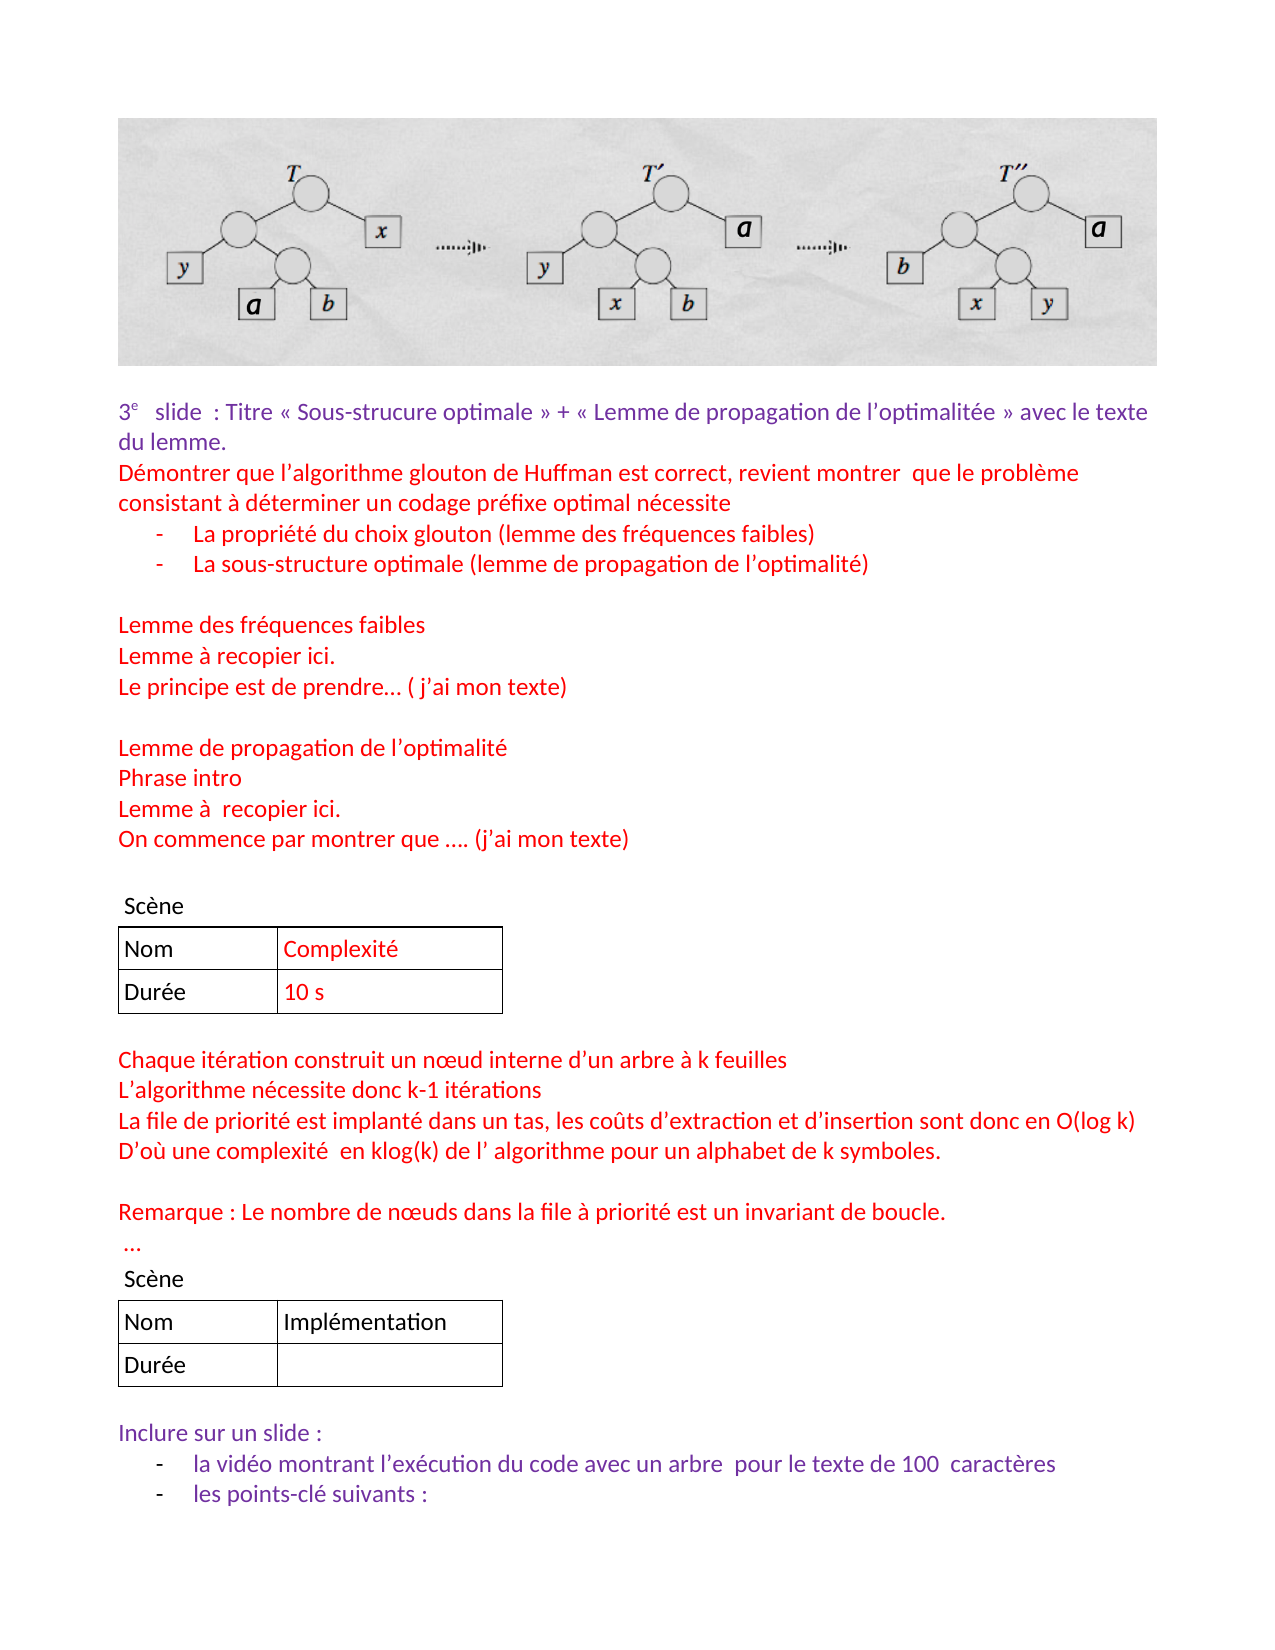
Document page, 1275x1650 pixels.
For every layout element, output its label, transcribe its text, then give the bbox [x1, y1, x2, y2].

text Lemme à recopier ici. [118, 640, 1157, 671]
text Lemme des fréquences faibles [118, 610, 1157, 640]
text Lemme à recopier ici. [118, 793, 1157, 823]
text Inclure sur un slide : [118, 1417, 1157, 1448]
table_cell Complexité [278, 928, 502, 969]
text On commence par montrer que …. (j’ai mon texte) [118, 823, 1157, 854]
list la vidéo montrant l’exécution du code avec un arbre pour le texte de 100 caractères [156, 1448, 1157, 1478]
table_cell [278, 1344, 502, 1386]
text L’algorithme nécessite donc k-1 itérations [118, 1074, 1157, 1105]
text Phrase intro [118, 762, 1157, 793]
text Lemme de propagation de l’optimalité [118, 732, 1157, 762]
text Chaque itération construit un nœud interne d’un arbre à k feuilles [118, 1044, 1157, 1074]
picture [118, 118, 1157, 366]
table_cell Nom [119, 928, 277, 969]
text Le principe est de prendre… ( j’ai mon texte) [118, 671, 1157, 701]
text Démontrer que l’algorithme glouton de Huffman est correct, revient montrer que le problème consistant à déterminer un codage préfixe optimal nécessite [118, 457, 1157, 518]
text D’où une complexité en klog(k) de l’ algorithme pour un alphabet de k symboles. [118, 1136, 1157, 1166]
table_cell Durée [119, 1344, 277, 1386]
text … [118, 1227, 1157, 1258]
table_header Scène [118, 884, 502, 926]
table_cell Durée [119, 970, 277, 1012]
table_cell Implémentation [278, 1301, 502, 1343]
table_cell Nom [119, 1301, 277, 1343]
list les points-clé suivants : [156, 1478, 1157, 1509]
text 3e slide : Titre « Sous-strucure optimale » + « Lemme de propagation de l’optimalitée » avec le texte du lemme. [118, 396, 1157, 457]
table_header Scène [118, 1258, 502, 1299]
list La sous-structure optimale (lemme de propagation de l’optimalité) [156, 549, 1157, 579]
list La propriété du choix glouton (lemme des fréquences faibles) [156, 518, 1157, 549]
text Remarque : Le nombre de nœuds dans la file à priorité est un invariant de boucle. [118, 1197, 1157, 1227]
text La file de priorité est implanté dans un tas, les coûts d’extraction et d’insertion sont donc en O(log k) [118, 1105, 1157, 1136]
table_cell 10 s [278, 970, 502, 1012]
